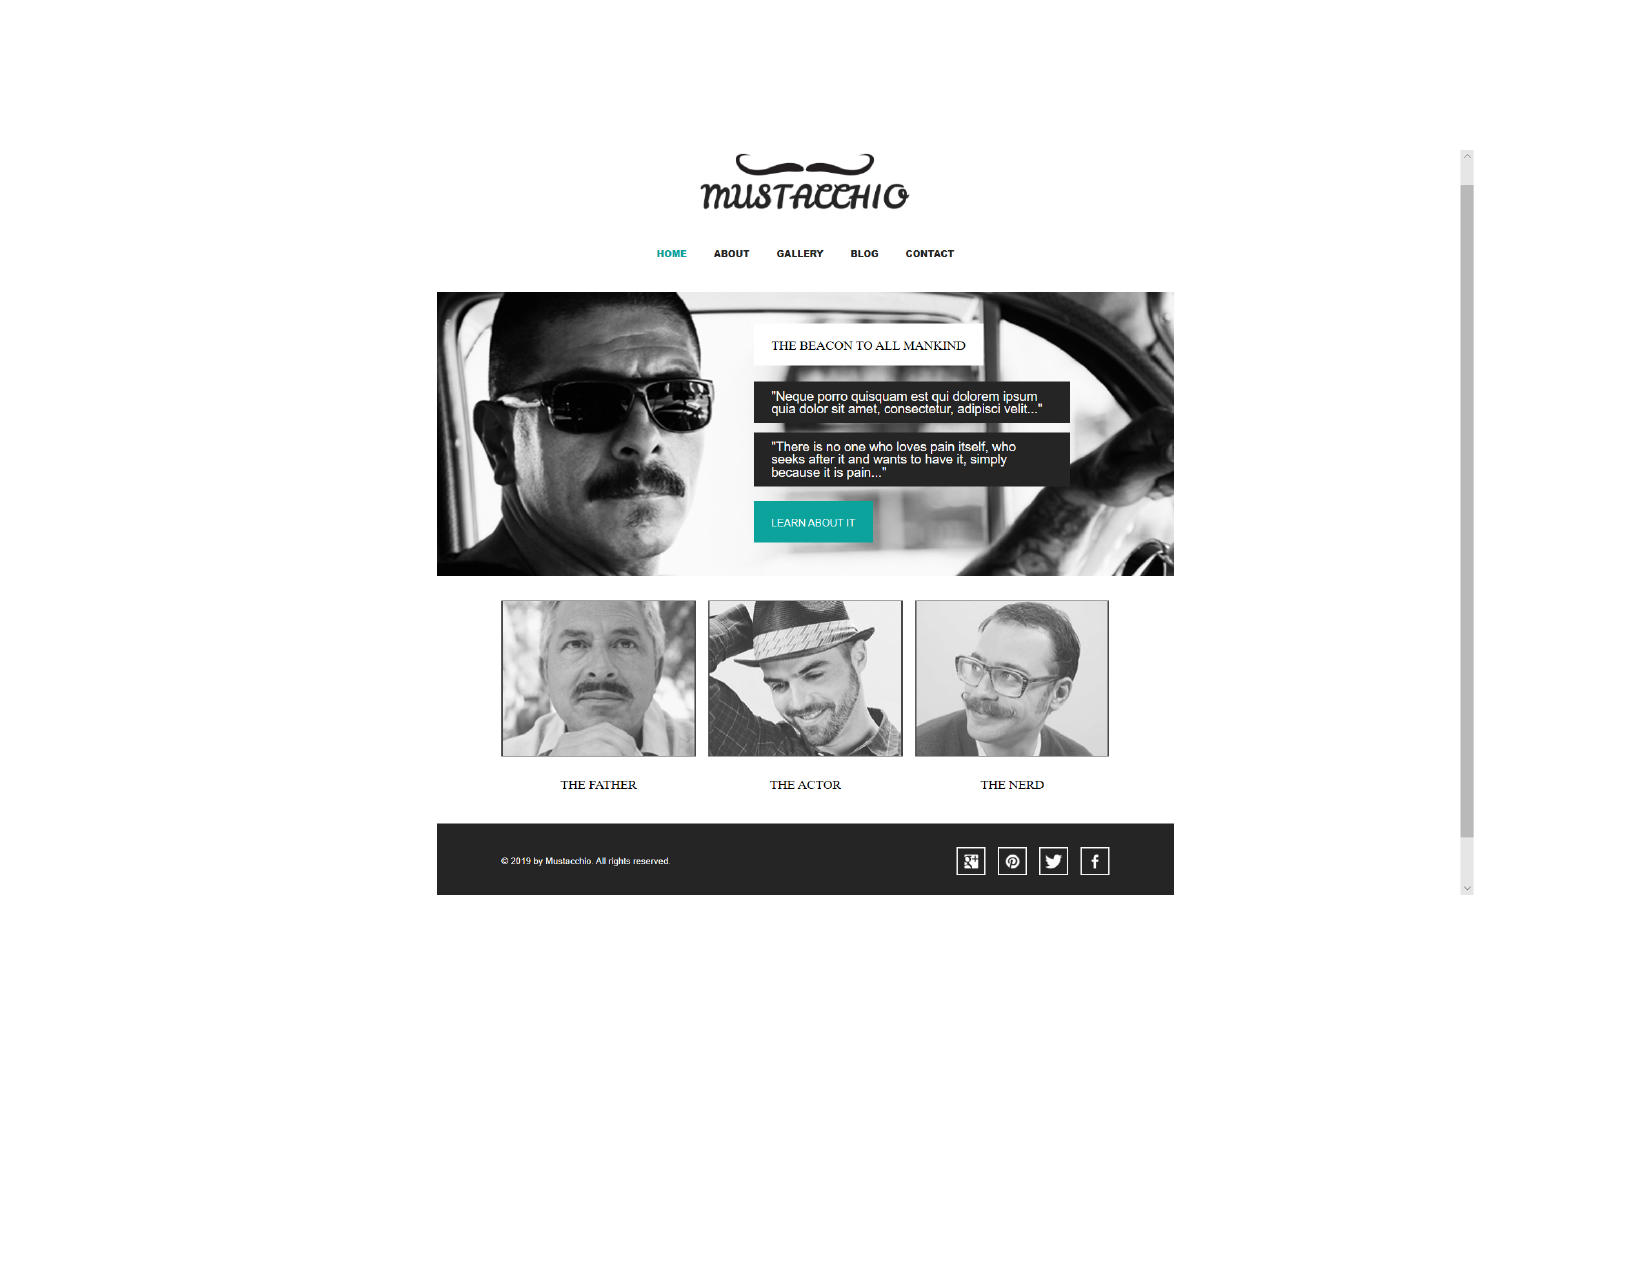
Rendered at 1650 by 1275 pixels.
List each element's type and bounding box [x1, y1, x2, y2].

picture [150, 150, 1474, 895]
